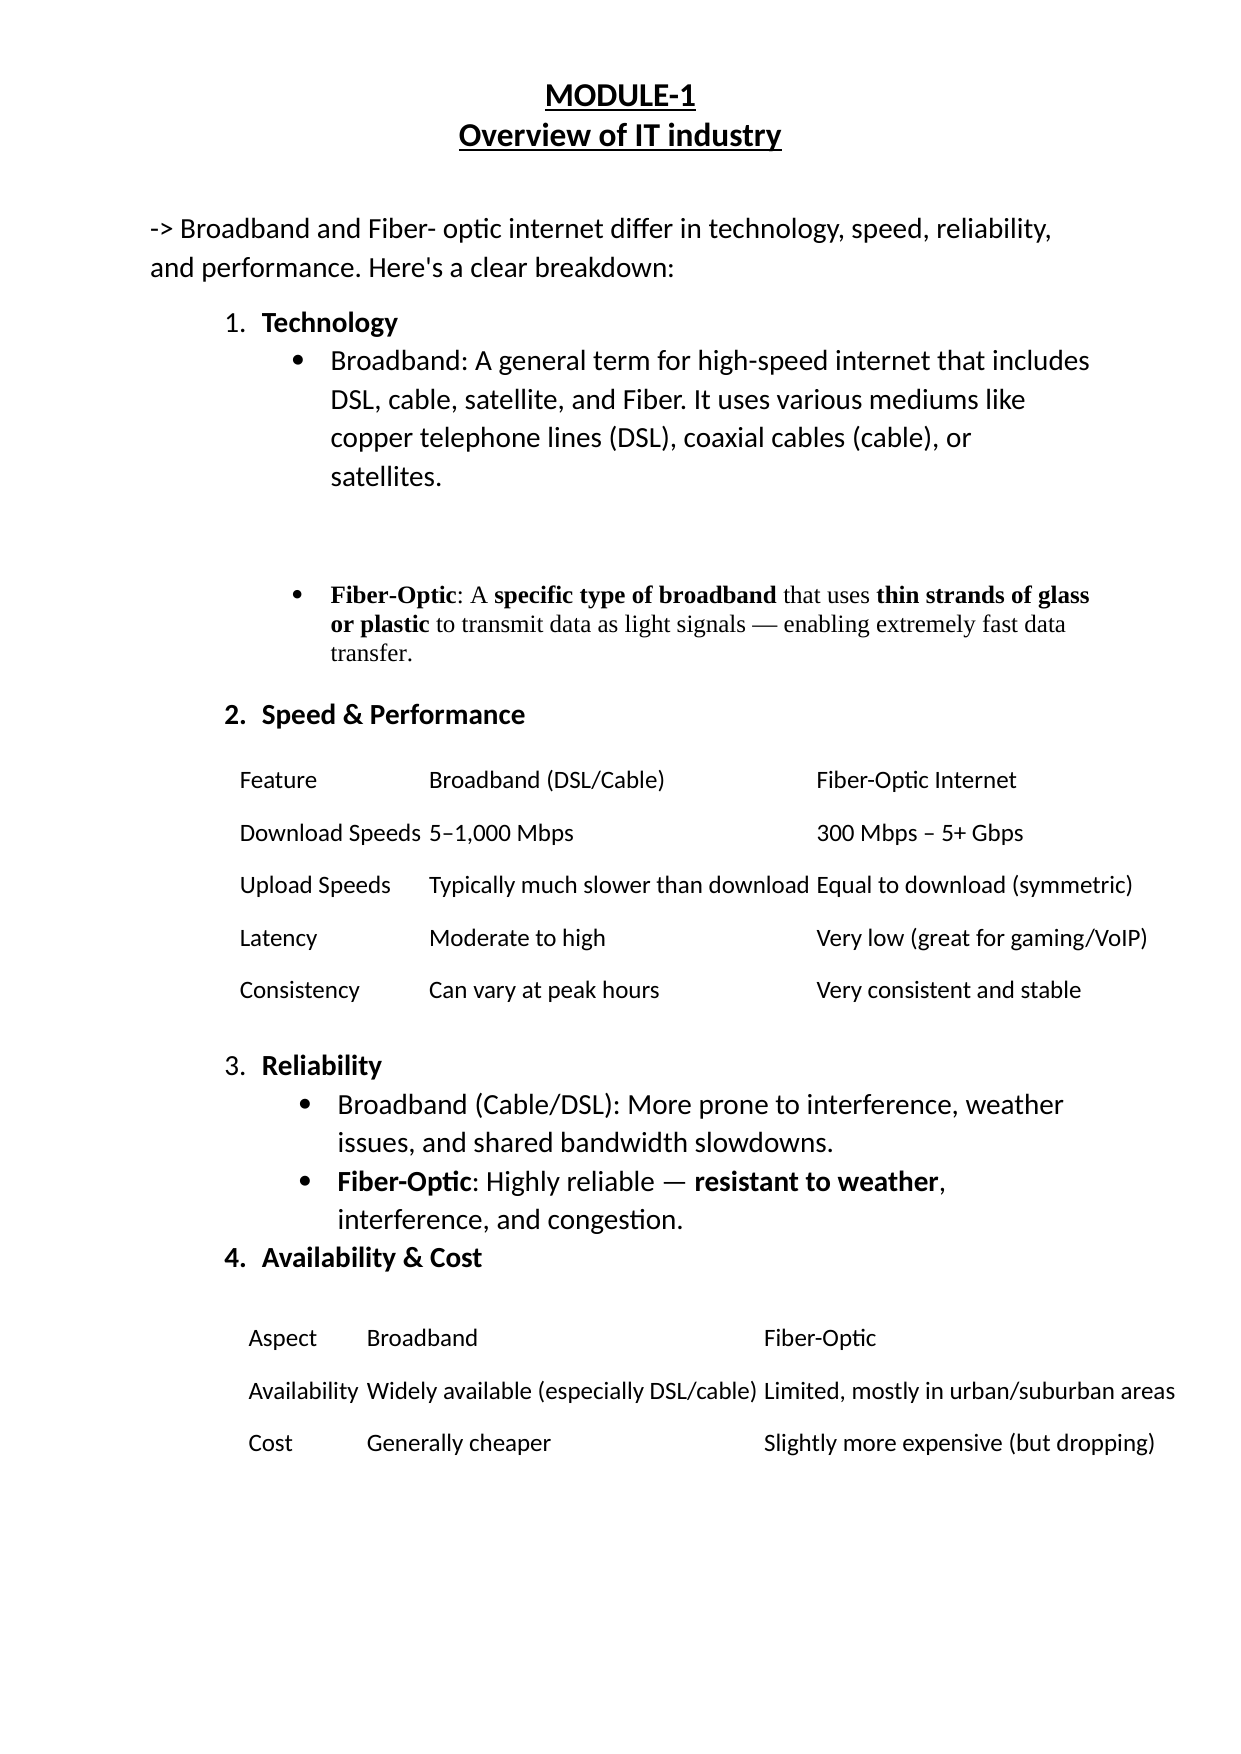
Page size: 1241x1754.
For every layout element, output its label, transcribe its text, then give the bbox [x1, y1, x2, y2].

list Technology [224, 304, 1090, 339]
text -> Broadband and Fiber- optic internet differ in technology, speed, reliability, and performance. Here's a clear breakdown: [150, 210, 1090, 284]
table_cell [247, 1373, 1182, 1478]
list Speed & Performance [224, 696, 1090, 731]
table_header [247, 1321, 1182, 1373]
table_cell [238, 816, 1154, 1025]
list Fiber-Optic: Highly reliable — resistant to weather, interference, and congestion. [300, 1163, 1090, 1237]
list Reliability [224, 825, 1090, 1083]
list Broadband (Cable/DSL): More prone to interference, weather issues, and shared bandwidth slowdowns. [300, 1086, 1090, 1160]
list Availability & Cost [224, 1239, 1090, 1275]
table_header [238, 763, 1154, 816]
list Broadband: A general term for high-speed internet that includes DSL, cable, satellite, and Fiber. It uses various mediums like copper telephone lines (DSL), coaxial cables (cable), or satellites. [293, 342, 1090, 493]
list Fiber-Optic: A specific type of broadband that uses thin strands of glass or plastic to transmit data as light signals — enabling extremely fast data transfer. [293, 580, 1090, 667]
